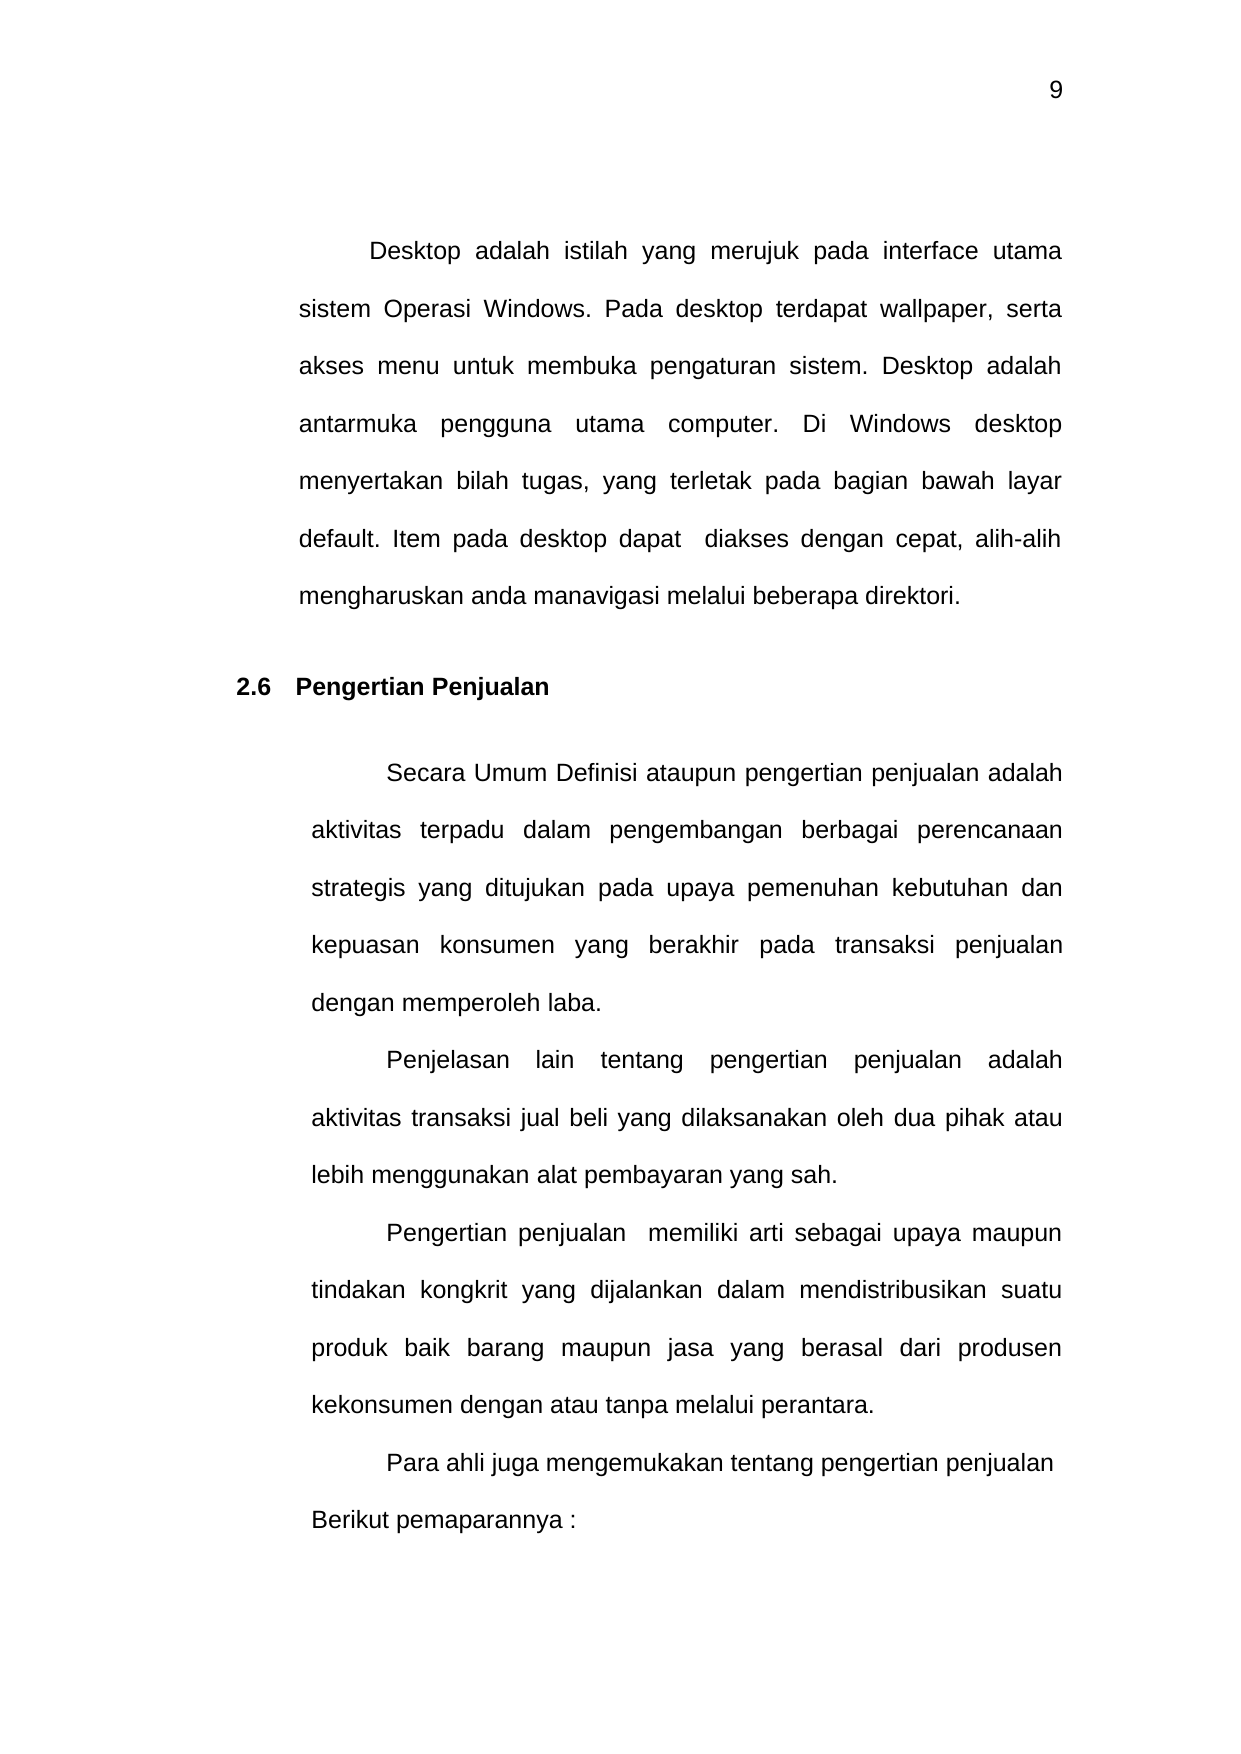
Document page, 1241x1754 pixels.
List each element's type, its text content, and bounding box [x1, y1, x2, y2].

list Pengertian penjualan memiliki arti sebagai upaya maupun ‎tindakan kongkrit yang dijalankan dalam mendistribusikan suatu ‎produk baik barang maupun jasa yang berasal dari produsen ‎kekonsumen dengan atau tanpa melalui perantara.‎ [311, 1218, 1063, 1419]
list Para ahli juga mengemukakan tentang pengertian penjualan ‎Berikut pemaparannya :‎ [311, 1448, 1063, 1534]
text Desktop adalah istilah yang merujuk pada interface utama sistem Operasi Windows. Pada desktop terdapat wallpaper, serta akses menu untuk membuka pengaturan sistem. Desktop adalah antarmuka pengguna utama computer. Di Windows desktop menyertakan bilah tugas, yang terletak pada bagian bawah layar default. Item pada desktop dapat diakses dengan cepat, alih-alih mengharuskan anda manavigasi melalui beberapa direktori. [299, 236, 1063, 610]
list Pengertian Penjualan [236, 672, 1063, 701]
list Penjelasan lain tentang pengertian penjualan adalah aktivitas transaksi jual beli yang dilaksanakan oleh dua pihak atau lebih menggunakan alat pembayaran yang sah. [311, 1046, 1063, 1189]
list Secara Umum Definisi ataupun pengertian penjualan adalah aktivitas terpadu dalam pengembangan berbagai perencanaan strategis yang ditujukan pada upaya pemenuhan kebutuhan dan kepuasan konsumen yang berakhir pada transaksi penjualan dengan memperoleh laba. [311, 758, 1063, 1017]
